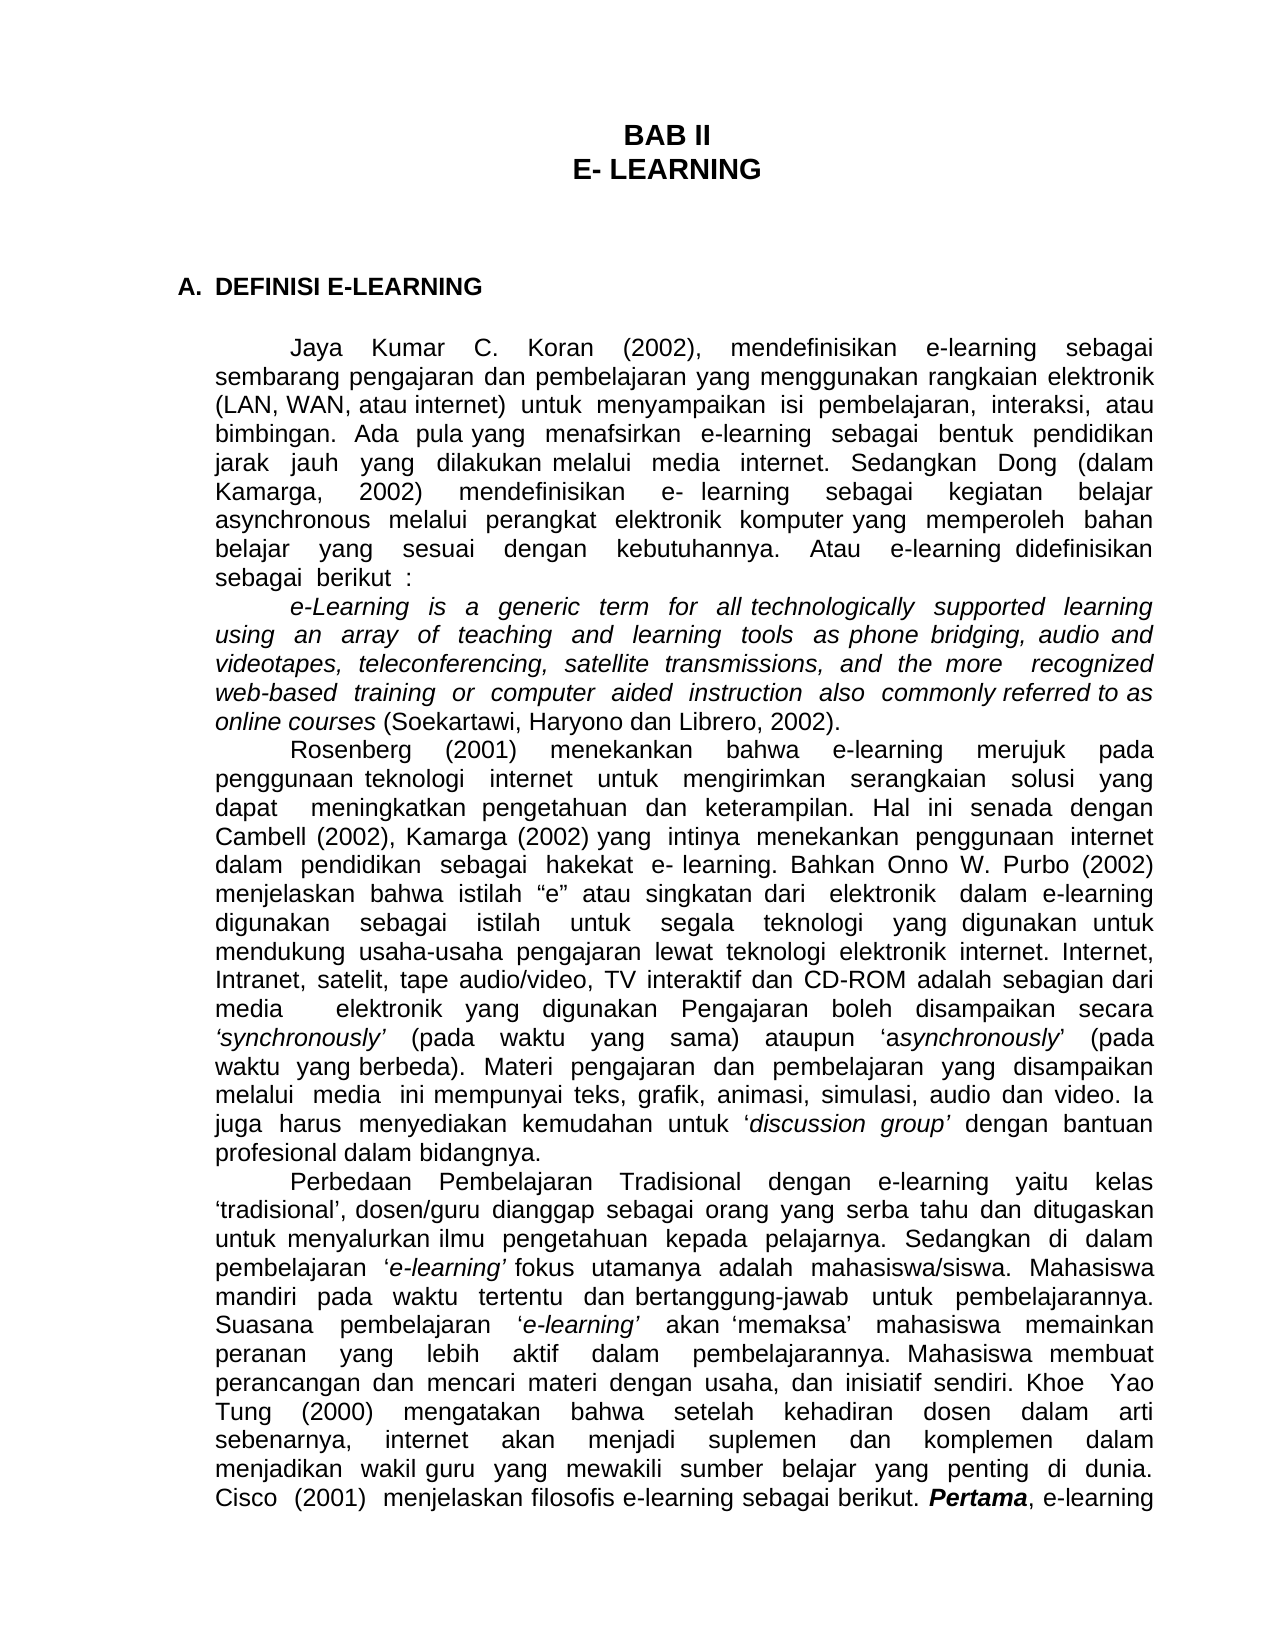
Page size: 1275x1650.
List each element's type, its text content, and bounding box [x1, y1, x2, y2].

text E- LEARNING [177, 152, 1157, 185]
text e-Learning is a generic term for all technologically supported learning using an array of teaching and learning tools as phone bridging, audio and videotapes, teleconferencing, satellite transmissions, and the more recognized web-based training or computer aided instruction also commonly referred to as online courses (Soekartawi, Haryono dan Librero, 2002). [215, 592, 1154, 735]
text BAB II [177, 118, 1157, 152]
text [215, 1167, 1154, 1512]
text Rosenberg (2001) menekankan bahwa e-learning merujuk pada penggunaan teknologi internet untuk mengirimkan serangkaian solusi yang dapat meningkatkan pengetahuan dan keterampilan. Hal ini senada dengan Cambell (2002), Kamarga (2002) yang intinya menekankan penggunaan internet dalam pendidikan sebagai hakekat e- learning. Bahkan Onno W. Purbo (2002) menjelaskan bahwa istilah “e” atau singkatan dari elektronik dalam e-learning digunakan sebagai istilah untuk segala teknologi yang digunakan untuk mendukung usaha-usaha pengajaran lewat teknologi elektronik internet. Internet, Intranet, satelit, tape audio/video, TV interaktif dan CD-ROM adalah sebagian dari media elektronik yang digunakan Pengajaran boleh disampaikan secara ‘synchronously’ (pada waktu yang sama) ataupun ‘asynchronously’ (pada waktu yang berbeda). Materi pengajaran dan pembelajaran yang disampaikan melalui media ini mempunyai teks, grafik, animasi, simulasi, audio dan video. Ia juga harus menyediakan kemudahan untuk ‘discussion group’ dengan bantuan profesional dalam bidangnya. [215, 736, 1154, 1167]
list DEFINISI E-LEARNING [177, 271, 1159, 300]
text Jaya Kumar C. Koran (2002), mendefinisikan e-learning sebagai sembarang pengajaran dan pembelajaran yang menggunakan rangkaian elektronik (LAN, WAN, atau internet) untuk menyampaikan isi pembelajaran, interaksi, atau bimbingan. Ada pula yang menafsirkan e-learning sebagai bentuk pendidikan jarak jauh yang dilakukan melalui media internet. Sedangkan Dong (dalam Kamarga, 2002) mendefinisikan e- learning sebagai kegiatan belajar asynchronous melalui perangkat elektronik komputer yang memperoleh bahan belajar yang sesuai dengan kebutuhannya. Atau e-learning didefinisikan sebagai berikut : [215, 333, 1154, 592]
